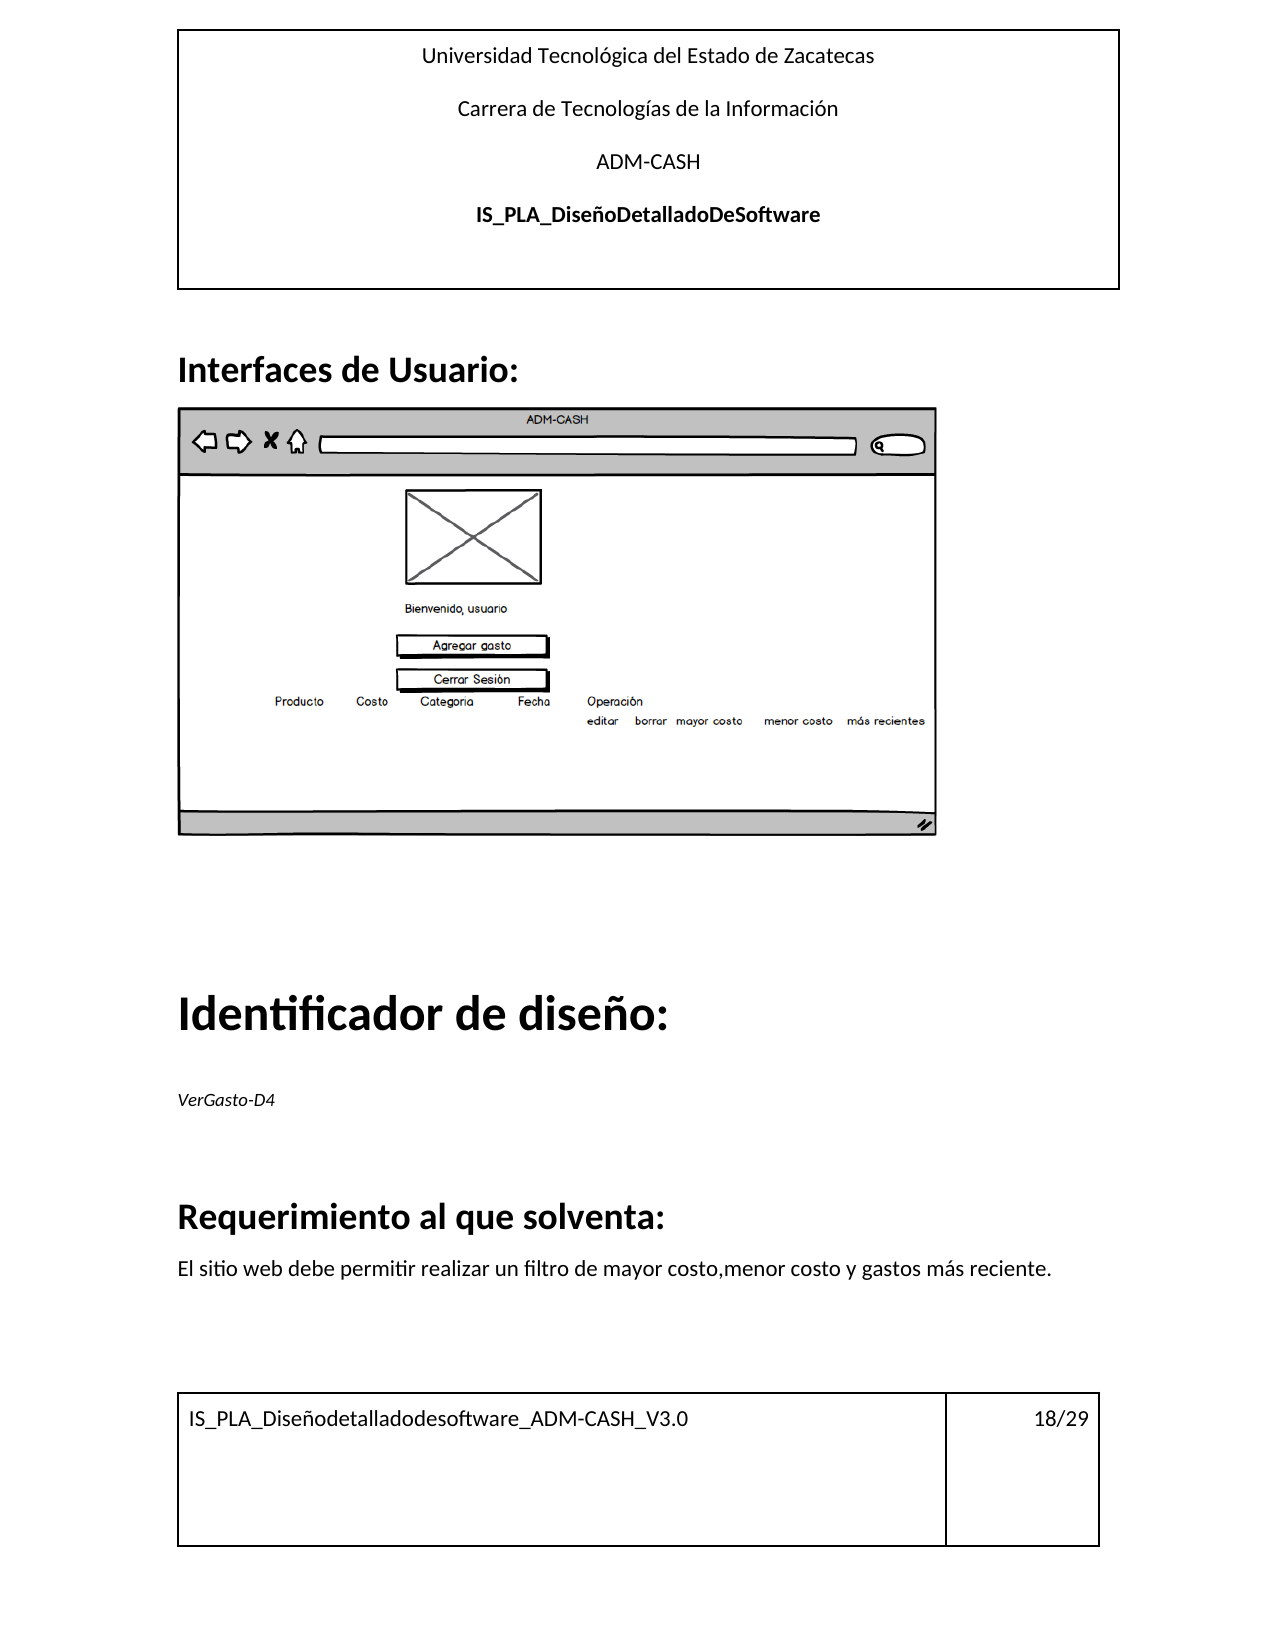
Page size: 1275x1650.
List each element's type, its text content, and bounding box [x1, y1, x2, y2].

text Requerimiento al que solventa: [177, 1193, 1098, 1239]
text Interfaces de Usuario: [177, 346, 1098, 392]
text El sitio web debe permitir realizar un filtro de mayor costo,menor costo y gastos más reciente. [177, 1254, 1098, 1282]
picture [177, 407, 937, 836]
text VerGasto-D4 [177, 1088, 1098, 1111]
text Identificador de diseño: [177, 982, 1098, 1043]
